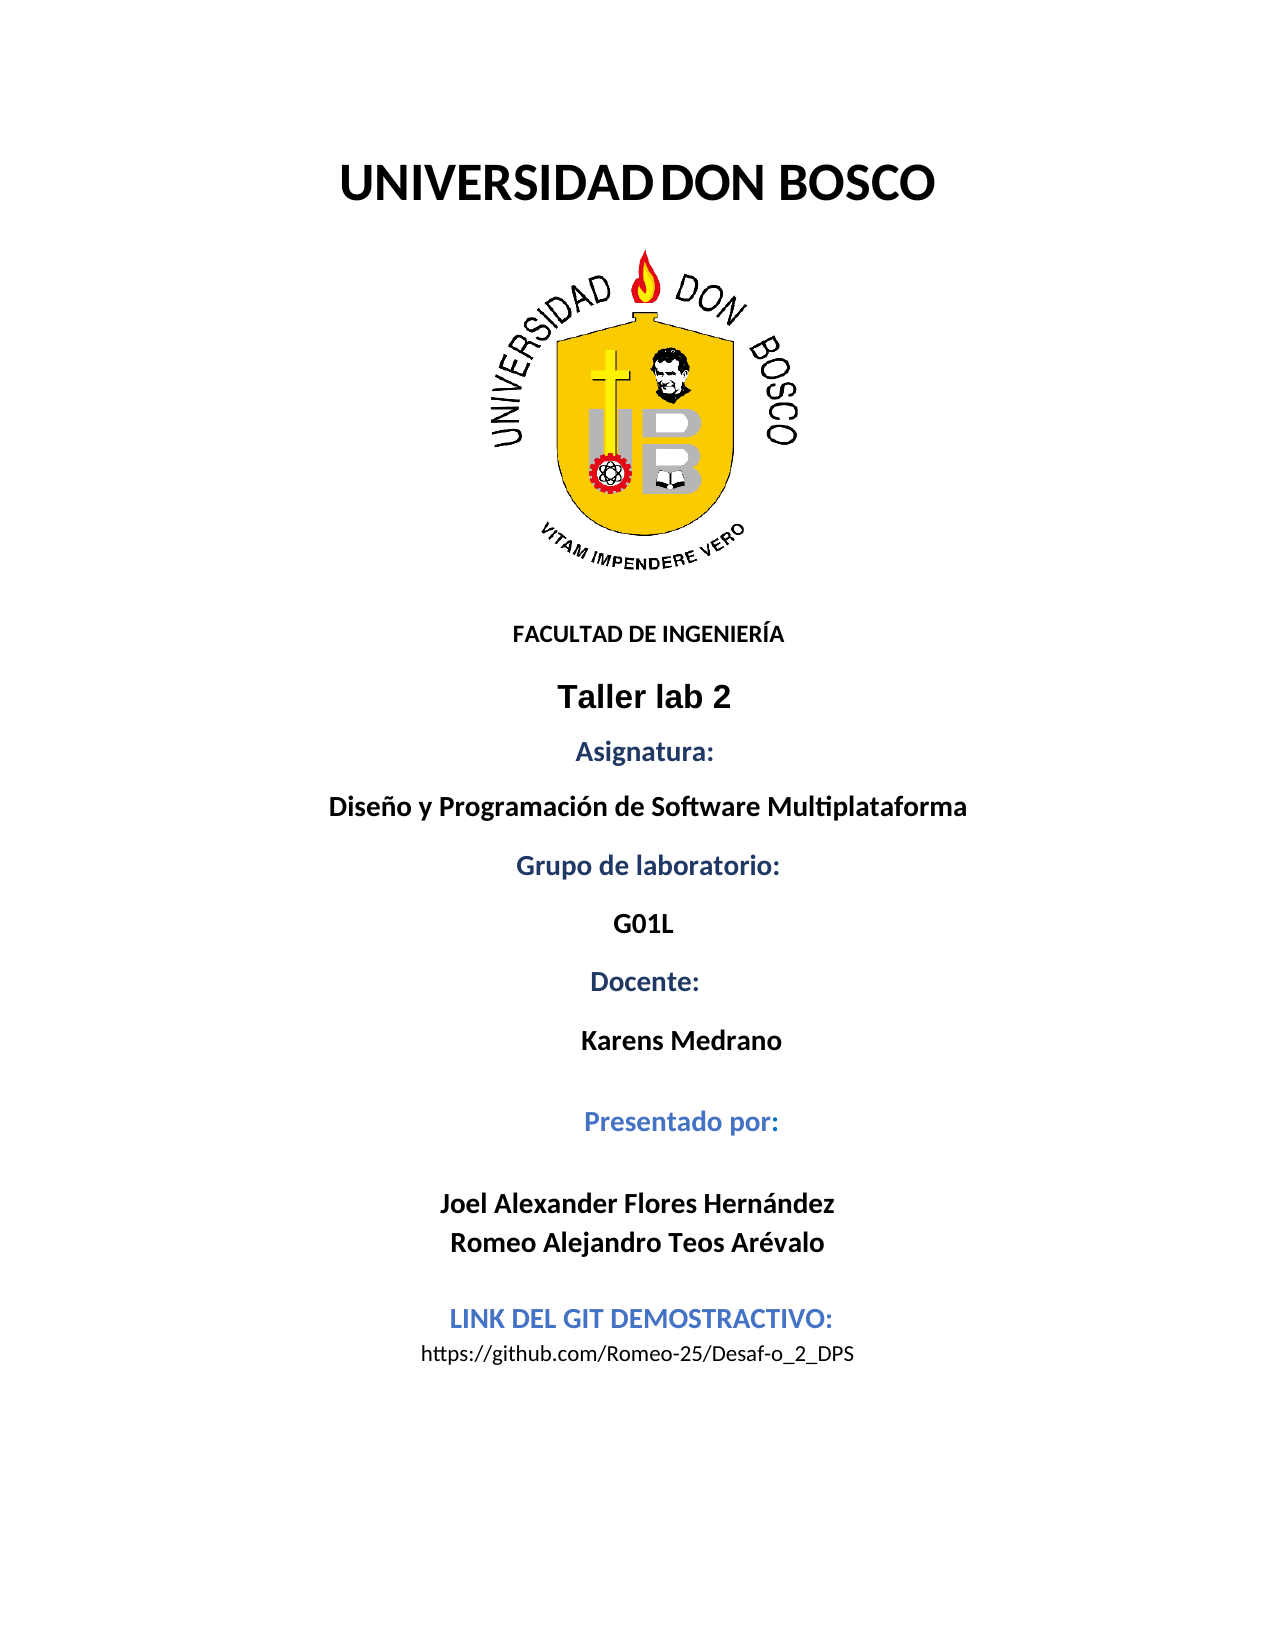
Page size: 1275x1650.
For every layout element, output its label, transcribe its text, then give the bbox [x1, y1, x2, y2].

text Grupo de laboratorio: [253, 847, 1043, 882]
text Asignatura: [192, 733, 1098, 769]
text Docente: [192, 963, 1098, 999]
text Karens Medrano [265, 1022, 1098, 1057]
picture [490, 249, 798, 570]
text https://github.com/Romeo-25/Desaf-o_2_DPS [177, 1339, 1098, 1367]
text LINK DEL GIT DEMOSTRACTIVO: [185, 1301, 1098, 1336]
text Romeo Alejandro Teos Arévalo [177, 1224, 1098, 1259]
text Diseño y Programación de Software Multiplataforma [253, 788, 1043, 824]
text UNIVERSIDAD DON BOSCO [177, 148, 1098, 214]
subtitle Taller lab 2 [181, 678, 1098, 716]
text Presentado por: [265, 1103, 1098, 1139]
text Joel Alexander Flores Hernández [177, 1185, 1098, 1221]
text G01L [189, 906, 1098, 941]
text FACULTAD DE INGENIERÍA [177, 618, 1097, 648]
